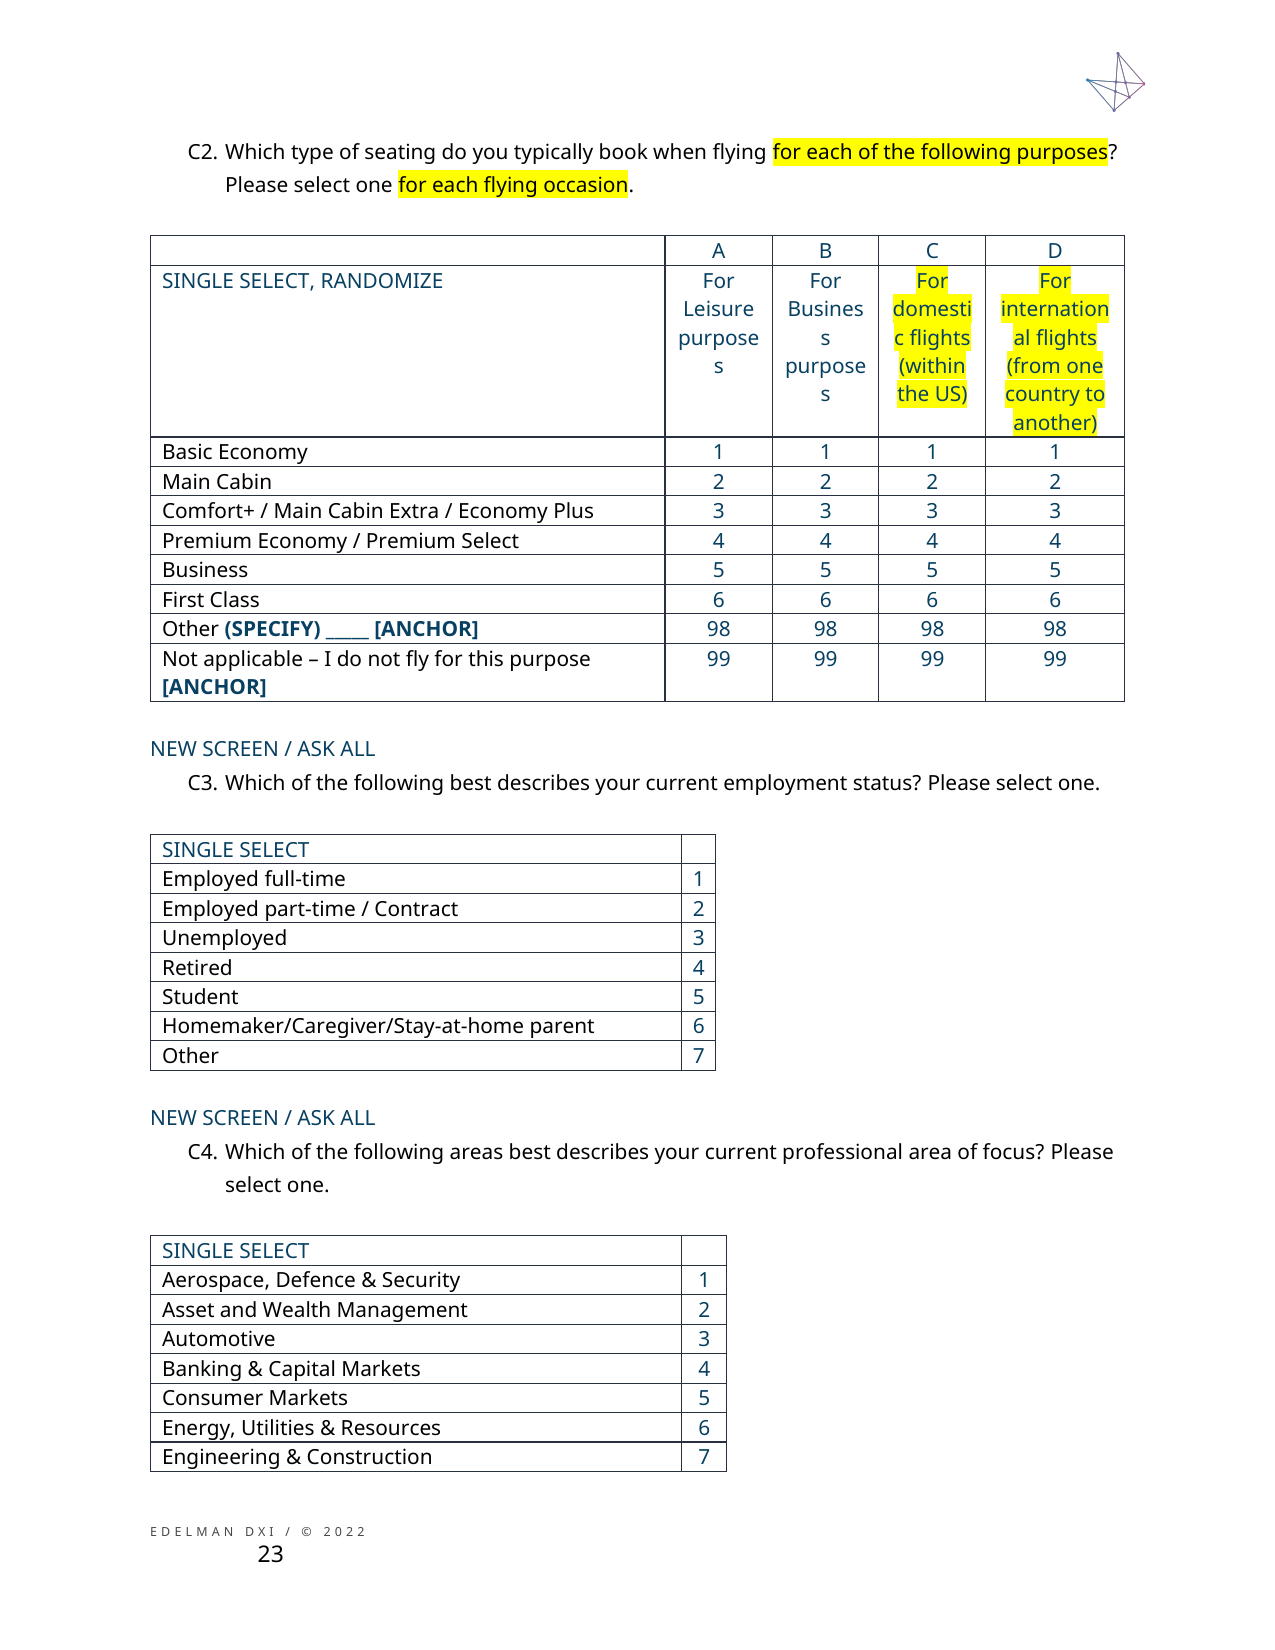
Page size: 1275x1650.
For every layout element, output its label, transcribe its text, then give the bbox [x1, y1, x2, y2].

table_cell 6 [682, 1012, 715, 1040]
table_cell First Class [151, 585, 664, 613]
table_header [151, 236, 664, 265]
table_cell 6 [773, 585, 878, 613]
list Which of the following best describes your current employment status? Please select one. [187, 768, 1125, 797]
picture [1086, 52, 1146, 112]
table_cell SINGLE SELECT, RANDOMIZE [151, 266, 664, 436]
table_cell 98 [986, 614, 1124, 643]
table_header D [986, 236, 1124, 265]
table_cell Student [151, 982, 681, 1011]
table_cell Banking & Capital Markets [151, 1354, 681, 1382]
table_cell Premium Economy / Premium Select [151, 526, 664, 554]
table_cell 2 [666, 467, 772, 495]
table_cell 99 [773, 644, 878, 701]
table_cell 7 [682, 1041, 715, 1069]
table_cell Not applicable – I do not fly for this purpose [ANCHOR] [151, 644, 664, 701]
table_cell 6 [986, 585, 1124, 613]
table_cell 2 [879, 467, 985, 495]
table_header SINGLE SELECT [151, 835, 681, 863]
table_cell 5 [773, 555, 878, 584]
table_cell Employed full-time [151, 864, 681, 893]
table_cell For domestic flights (within the US) [879, 266, 985, 436]
table_cell 3 [666, 496, 772, 525]
table_cell 1 [666, 438, 772, 466]
table_cell 6 [682, 1413, 726, 1441]
table_cell Other [151, 1041, 681, 1069]
table_cell 3 [682, 923, 715, 952]
table_cell 98 [666, 614, 772, 643]
table_cell 5 [666, 555, 772, 584]
table_cell 1 [879, 438, 985, 466]
table_cell 5 [879, 555, 985, 584]
table_cell 2 [682, 1295, 726, 1323]
table_cell Engineering & Construction [151, 1443, 681, 1471]
table_cell 1 [773, 438, 878, 466]
table_cell For international flights (from one country to another) [986, 266, 1124, 436]
list Which type of seating do you typically book when flying for each of the following purposes? Please select one for each flying occasion. [187, 137, 1125, 198]
table_cell 4 [682, 1354, 726, 1382]
table_cell 99 [666, 644, 772, 701]
table_header B [773, 236, 878, 265]
table_cell Homemaker/Caregiver/Stay-at-home parent [151, 1012, 681, 1040]
list Which of the following areas best describes your current professional area of focus? Please select one. [187, 1137, 1125, 1198]
table_cell Main Cabin [151, 467, 664, 495]
table_cell 2 [773, 467, 878, 495]
table_cell 7 [682, 1443, 726, 1471]
table_cell 2 [986, 467, 1124, 495]
table_cell Energy, Utilities & Resources [151, 1413, 681, 1441]
table_header C [879, 236, 985, 265]
table_cell 98 [773, 614, 878, 643]
table_header A [666, 236, 772, 265]
table_cell 4 [879, 526, 985, 554]
table_cell Employed part-time / Contract [151, 894, 681, 922]
table_cell 5 [682, 982, 715, 1011]
table_cell Consumer Markets [151, 1384, 681, 1412]
table_cell 1 [682, 864, 715, 893]
table_cell 4 [682, 953, 715, 981]
table_cell 6 [879, 585, 985, 613]
table_cell Comfort+ / Main Cabin Extra / Economy Plus [151, 496, 664, 525]
table_header SINGLE SELECT [151, 1236, 681, 1264]
table_cell 99 [986, 644, 1124, 701]
table_cell 4 [666, 526, 772, 554]
table_header [682, 1236, 726, 1264]
table_cell Asset and Wealth Management [151, 1295, 681, 1323]
table_header [682, 835, 715, 863]
table_cell Unemployed [151, 923, 681, 952]
table_cell 1 [682, 1266, 726, 1294]
table_cell 4 [773, 526, 878, 554]
table_cell 6 [666, 585, 772, 613]
table_cell 3 [773, 496, 878, 525]
table_cell Other (SPECIFY) _____ [ANCHOR] [151, 614, 664, 643]
table_cell Automotive [151, 1325, 681, 1353]
table_cell 98 [879, 614, 985, 643]
table_cell Business [151, 555, 664, 584]
table_cell 5 [682, 1384, 726, 1412]
text NEW SCREEN / ASK ALL [150, 734, 1125, 763]
table_cell Retired [151, 953, 681, 981]
table_cell 1 [986, 438, 1124, 466]
table_cell Aerospace, Defence & Security [151, 1266, 681, 1294]
table_cell 5 [986, 555, 1124, 584]
table_cell For Leisure purposes [666, 266, 772, 436]
table_cell 4 [986, 526, 1124, 554]
table_cell 3 [986, 496, 1124, 525]
text NEW SCREEN / ASK ALL [150, 1103, 1125, 1132]
table_cell 3 [879, 496, 985, 525]
table_cell For Business purposes [773, 266, 878, 436]
table_cell 3 [682, 1325, 726, 1353]
table_cell 2 [682, 894, 715, 922]
table_cell 99 [879, 644, 985, 701]
table_cell Basic Economy [151, 438, 664, 466]
